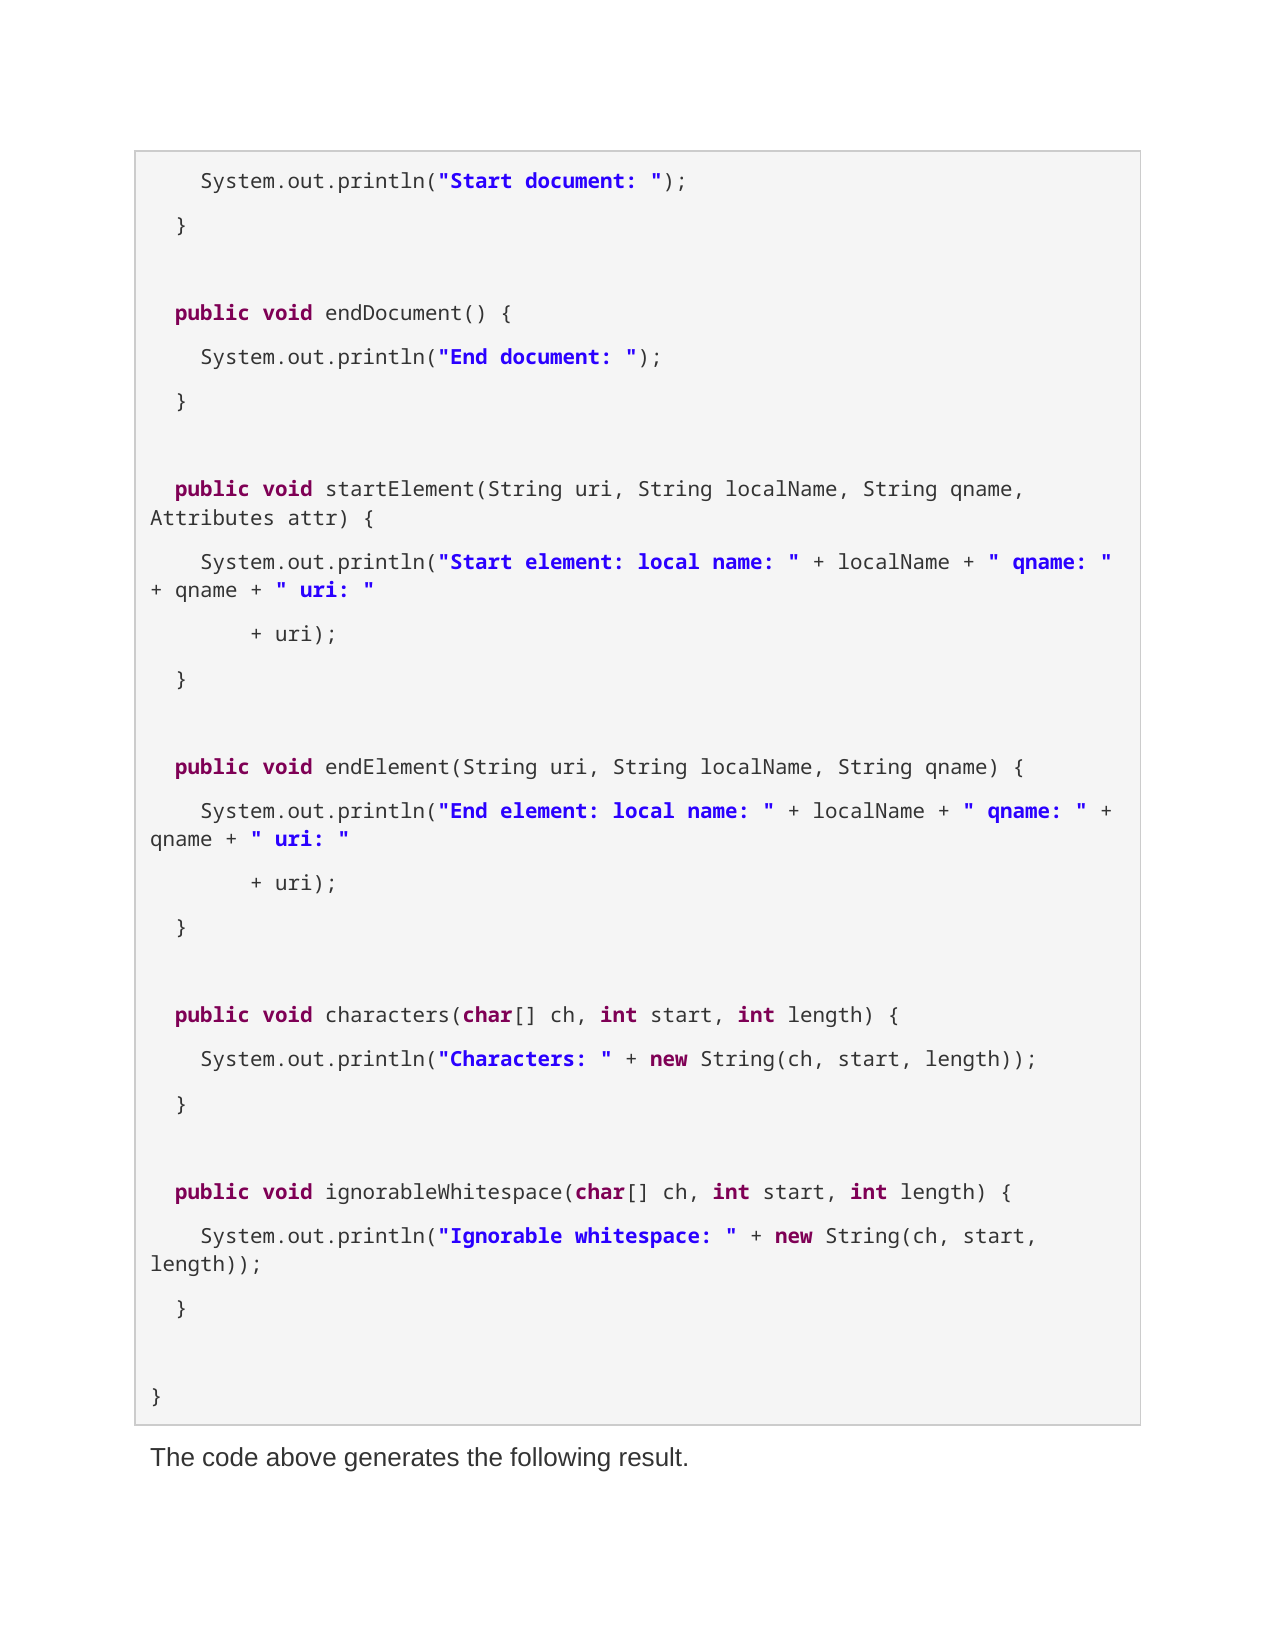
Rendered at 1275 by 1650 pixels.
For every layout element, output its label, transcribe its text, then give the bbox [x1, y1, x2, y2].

text } [136, 194, 1140, 238]
text public void endDocument() { [136, 282, 1140, 326]
text The code above generates the following result. [150, 1442, 1125, 1472]
text public void startElement(String uri, String localName, String qname, Attributes attr) { [136, 458, 1140, 531]
text System.out.println("End document: "); [136, 326, 1140, 370]
text } [136, 647, 1140, 692]
text System.out.println("End element: local name: " + localName + " qname: " + qname + " uri: " [136, 780, 1140, 852]
text System.out.println("Characters: " + new String(ch, start, length)); [136, 1028, 1140, 1072]
text public void endElement(String uri, String localName, String qname) { [136, 736, 1140, 780]
text } [136, 1072, 1140, 1117]
text } [136, 896, 1140, 940]
text } [136, 1277, 1140, 1321]
text System.out.println("Start document: "); [136, 152, 1140, 194]
text } [136, 370, 1140, 414]
text } [136, 1365, 1140, 1424]
text + uri); [136, 852, 1140, 896]
text + uri); [136, 603, 1140, 647]
text public void characters(char[] ch, int start, int length) { [136, 984, 1140, 1028]
text System.out.println("Ignorable whitespace: " + new String(ch, start, length)); [136, 1205, 1140, 1277]
text System.out.println("Start element: local name: " + localName + " qname: " + qname + " uri: " [136, 531, 1140, 603]
text public void ignorableWhitespace(char[] ch, int start, int length) { [136, 1161, 1140, 1205]
